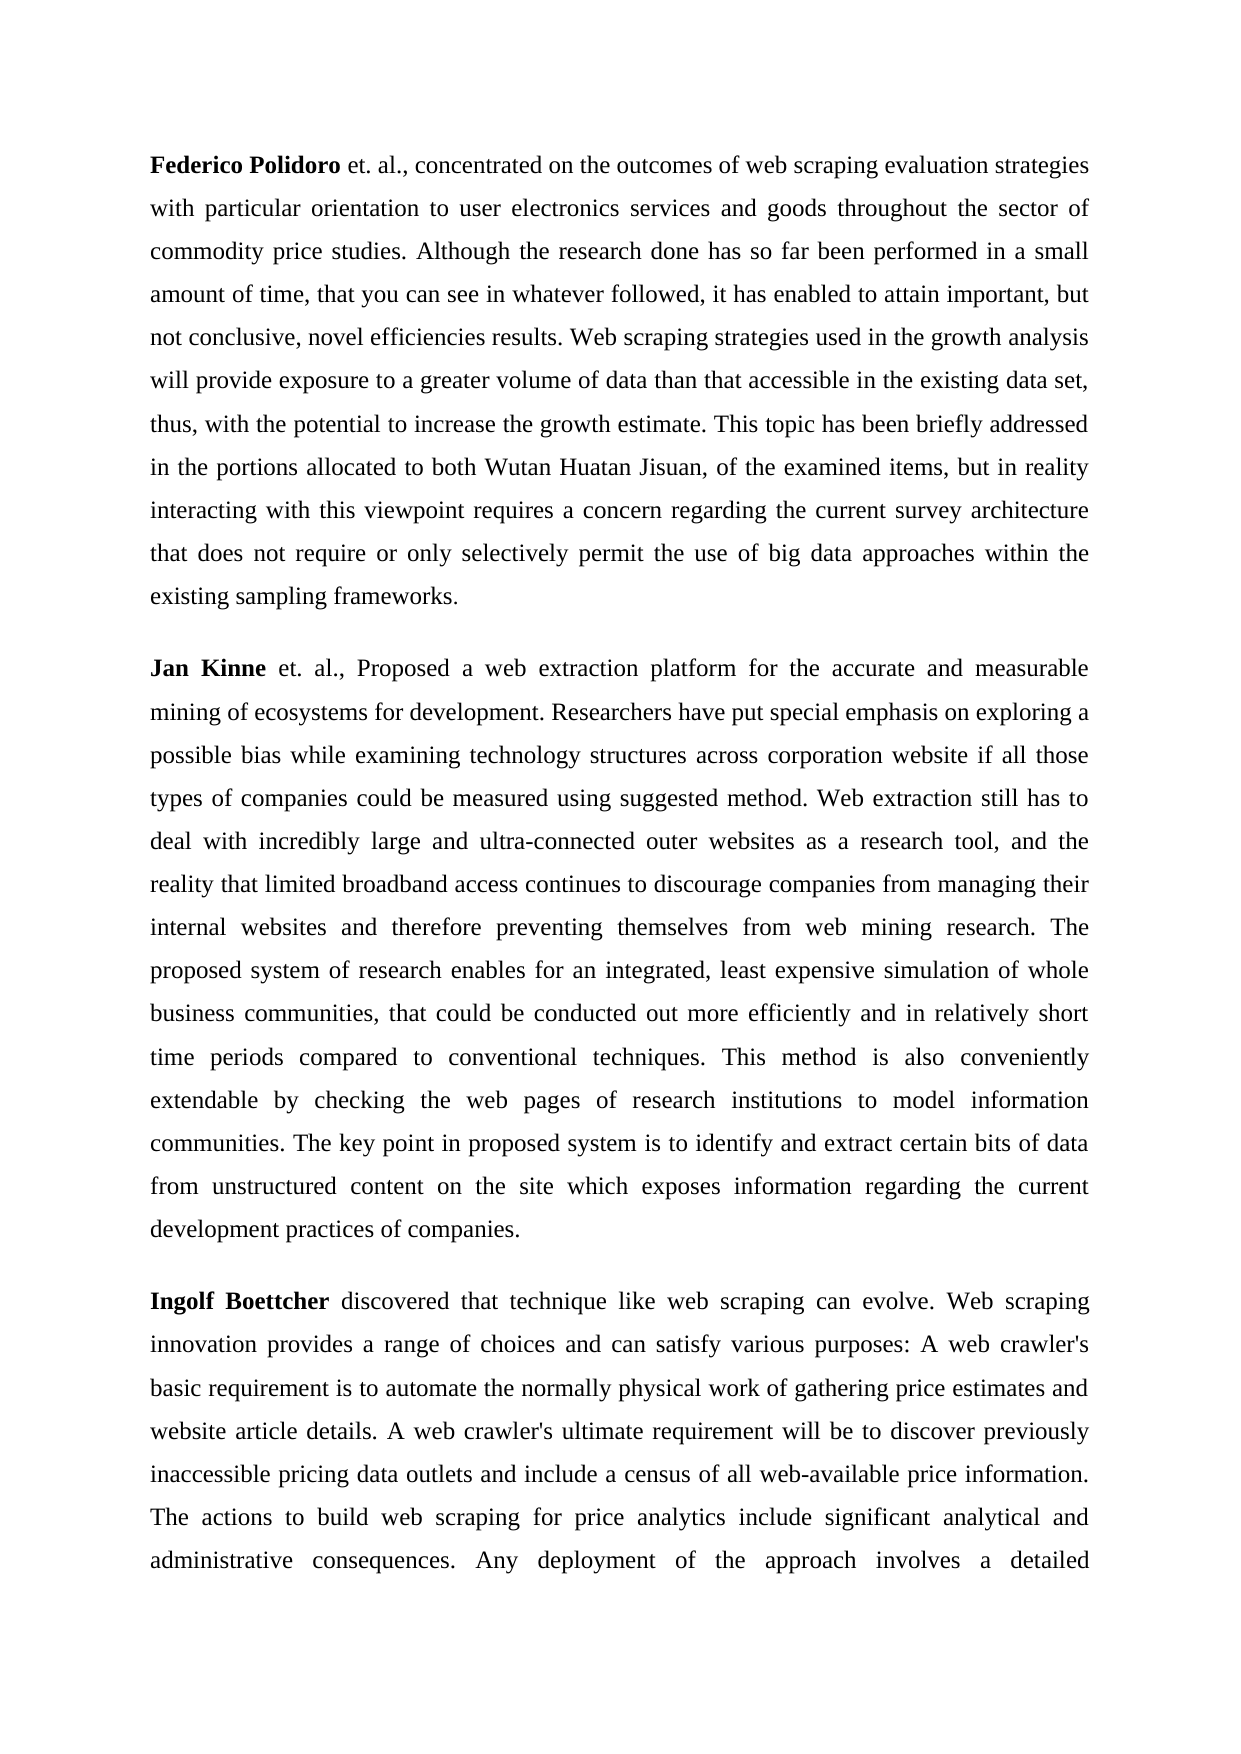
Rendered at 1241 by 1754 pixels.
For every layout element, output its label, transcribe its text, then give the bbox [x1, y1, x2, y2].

text Federico Polidoro et. al., concentrated on the outcomes of web scraping evaluation strategies with particular orientation to user electronics services and goods throughout the sector of commodity price studies. Although the research done has so far been performed in a small amount of time, that you can see in whatever followed, it has enabled to attain important, but not conclusive, novel efficiencies results. Web scraping strategies used in the growth analysis will provide exposure to a greater volume of data than that accessible in the existing data set, thus, with the potential to increase the growth estimate. This topic has been briefly addressed in the portions allocated to both Wutan Huatan Jisuan, of the examined items, but in reality interacting with this viewpoint requires a concern regarding the current survey architecture that does not require or only selectively permit the use of big data approaches within the existing sampling frameworks. [150, 150, 1090, 610]
text Jan Kinne et. al., Proposed a web extraction platform for the accurate and measurable mining of ecosystems for development. Researchers have put special emphasis on exploring a possible bias while examining technology structures across corporation website if all those types of companies could be measured using suggested method. Web extraction still has to deal with incredibly large and ultra-connected outer websites as a research tool, and the reality that limited broadband access continues to discourage companies from managing their internal websites and therefore preventing themselves from web mining research. The proposed system of research enables for an integrated, least expensive simulation of whole business communities, that could be conducted out more efficiently and in relatively short time periods compared to conventional techniques. This method is also conveniently extendable by checking the web pages of research institutions to model information communities. The key point in proposed system is to identify and extract certain bits of data from unstructured content on the site which exposes information regarding the current development practices of companies. [150, 653, 1090, 1243]
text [150, 1286, 1090, 1574]
